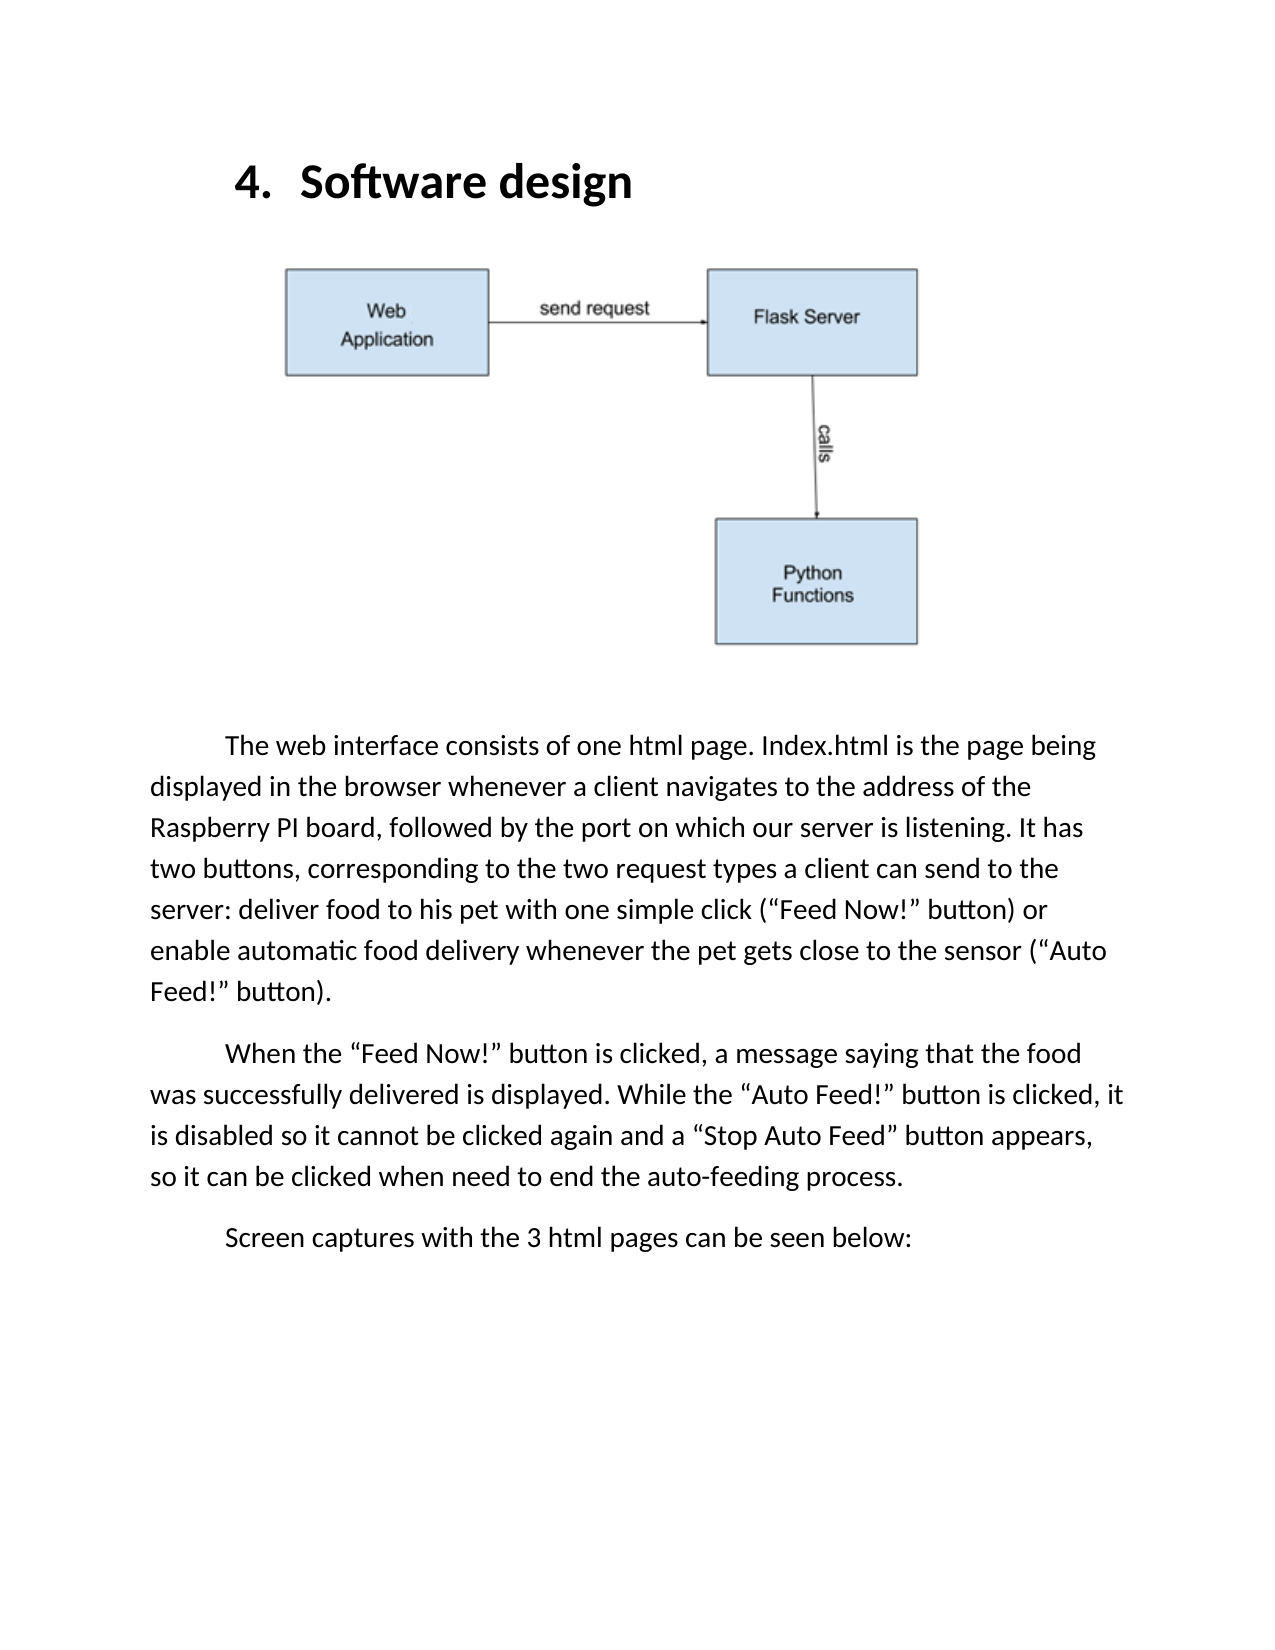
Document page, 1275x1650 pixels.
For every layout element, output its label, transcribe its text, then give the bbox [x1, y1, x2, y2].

text The web interface consists of one html page. Index.html is the page being displayed in the browser whenever a client navigates to the address of the Raspberry PI board, followed by the port on which our server is listening. It has two buttons, corresponding to the two request types a client can send to the server: deliver food to his pet with one simple click (“Feed Now!” button) or enable automatic food delivery whenever the pet gets close to the sensor (“Auto Feed!” button). [150, 727, 1125, 1009]
picture [260, 231, 953, 673]
list Software design [234, 150, 1125, 211]
text When the “Feed Now!” button is clicked, a message saying that the food was successfully delivered is displayed. While the “Auto Feed!” button is clicked, it is disabled so it cannot be clicked again and a “Stop Auto Feed” button appears, so it can be clicked when need to end the auto-feeding process. [150, 1035, 1125, 1193]
text Screen captures with the 3 html pages can be seen below: [150, 1219, 1125, 1255]
